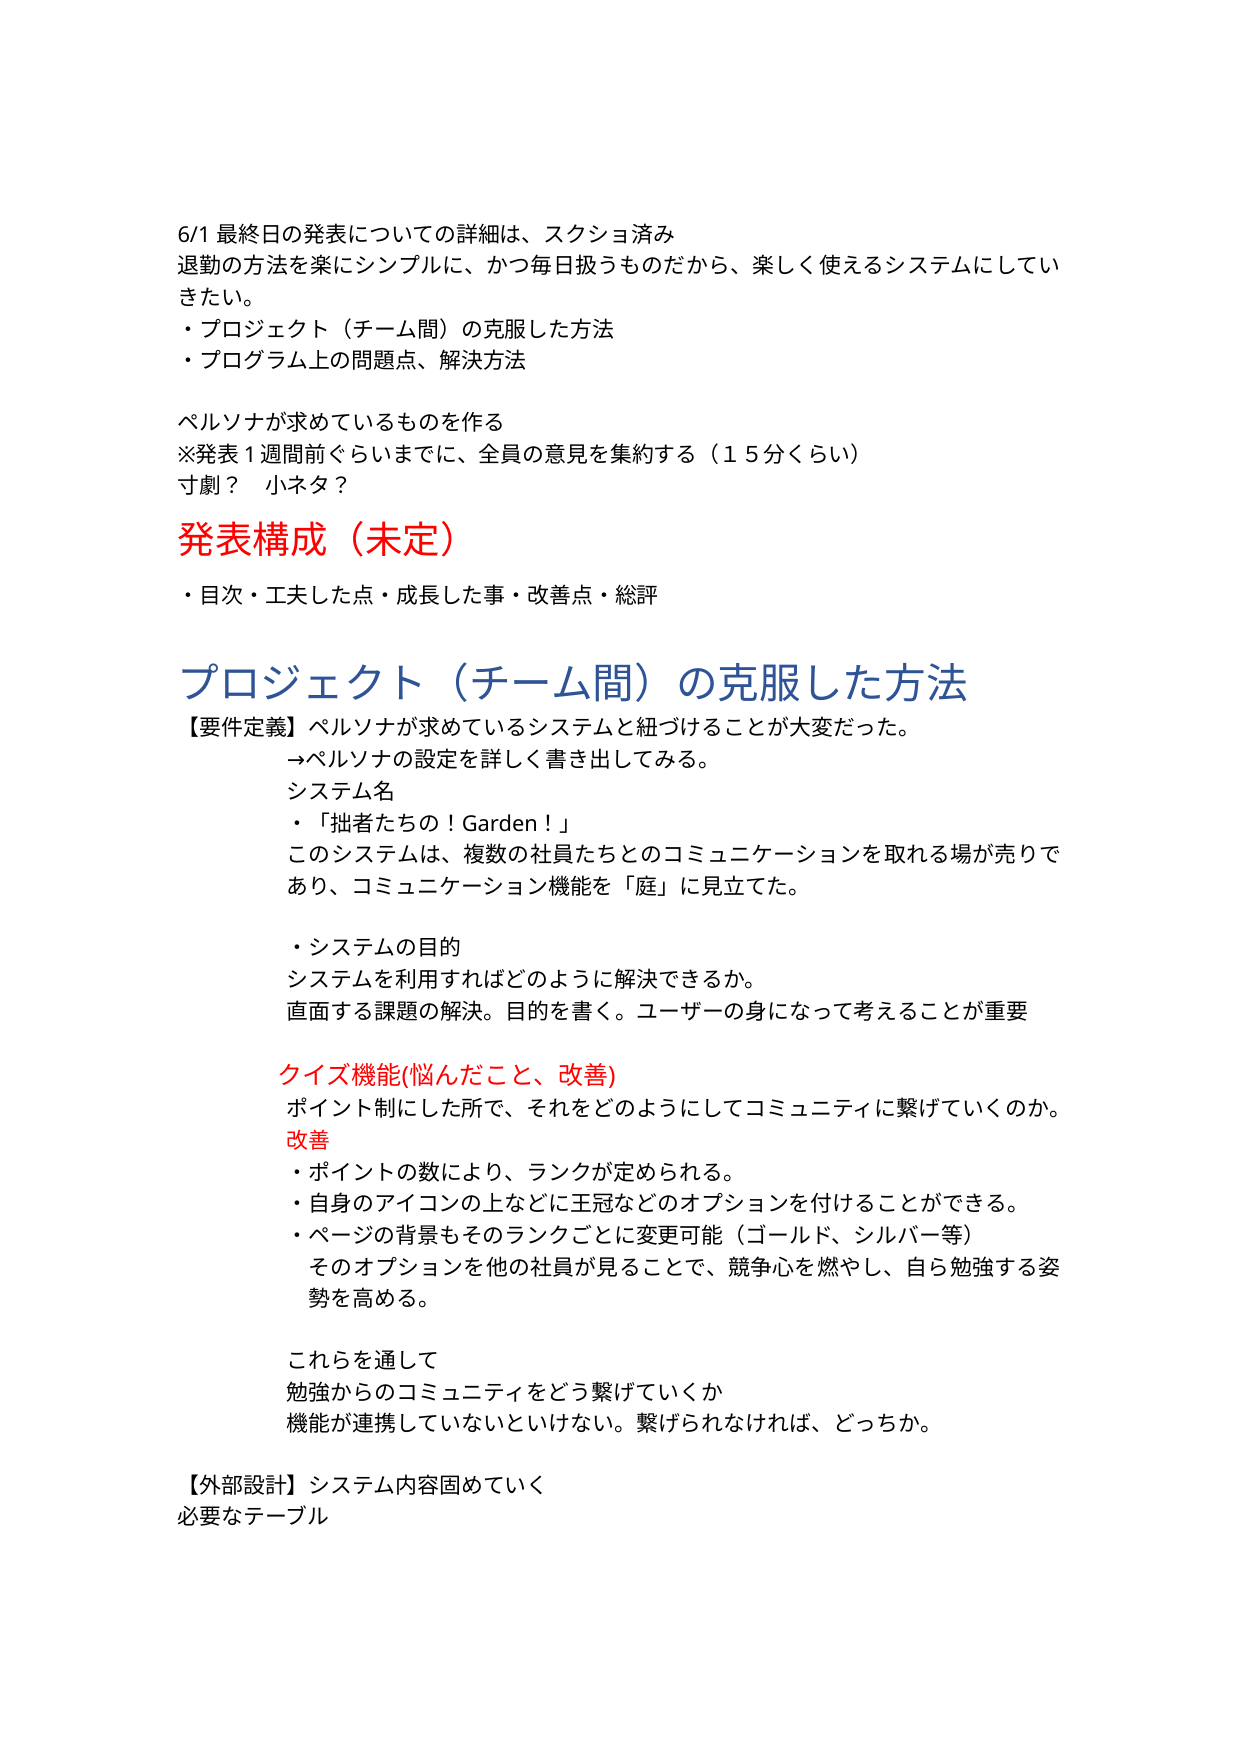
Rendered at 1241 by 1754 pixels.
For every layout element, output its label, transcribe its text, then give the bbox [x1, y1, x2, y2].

text そのオプションを他の社員が見ることで、競争心を燃やし、自ら勉強する姿勢を高める。 [308, 1250, 1063, 1313]
text 改善 [177, 1123, 1063, 1155]
text →ペルソナの設定を詳しく書き出してみる。 [177, 742, 1063, 774]
text ・目次・工夫した点・成長した事・改善点・総評 [177, 575, 1063, 613]
text 6/1 最終日の発表についての詳細は、スクショ済み [177, 217, 1063, 248]
text 【外部設計】システム内容固めていく [177, 1468, 1063, 1499]
text 必要なテーブル [177, 1499, 1063, 1531]
text システム名 [177, 774, 1063, 806]
text ・ポイントの数により、ランクが定められる。 [177, 1155, 1063, 1186]
text ・ページの背景もそのランクごとに変更可能（ゴールド、シルバー等） [177, 1218, 1063, 1250]
text ・システムの目的 [287, 930, 1063, 962]
text ・自身のアイコンの上などに王冠などのオプションを付けることができる。 [177, 1186, 1063, 1218]
text 勉強からのコミュニティをどう繋げていくか [287, 1374, 1063, 1406]
text クイズ機能(悩んだこと、改善) [177, 1055, 1063, 1091]
text 退勤の方法を楽にシンプルに、かつ毎日扱うものだから、楽しく使えるシステムにしていきたい。 [177, 248, 1063, 312]
text 【要件定義】ペルソナが求めているシステムと紐づけることが大変だった。 [177, 710, 1063, 742]
text 発表構成（未定） [177, 500, 1063, 575]
text システムを利用すればどのように解決できるか。 [287, 962, 1063, 994]
text ・プロジェクト（チーム間）の克服した方法 [177, 312, 1063, 343]
text ・「拙者たちの！Garden！」 [177, 806, 1063, 837]
text 寸劇？ 小ネタ？ [177, 468, 1063, 500]
text ポイント制にした所で、それをどのようにしてコミュニティに繋げていくのか。 [177, 1091, 1063, 1123]
text ・プログラム上の問題点、解決方法 [177, 343, 1063, 375]
text 直面する課題の解決。目的を書く。ユーザーの身になって考えることが重要 [287, 994, 1063, 1025]
text ※発表1週間前ぐらいまでに、全員の意見を集約する（１５分くらい） [177, 437, 1063, 468]
text プロジェクト（チーム間）の克服した方法 [177, 650, 1063, 710]
text ペルソナが求めているものを作る [177, 405, 1063, 437]
text これらを通して [287, 1343, 1063, 1374]
text 機能が連携していないといけない。繋げられなければ、どっちか。 [287, 1406, 1063, 1438]
text このシステムは、複数の社員たちとのコミュニケーションを取れる場が売りであり、コミュニケーション機能を「庭」に見立てた。 [287, 837, 1063, 901]
